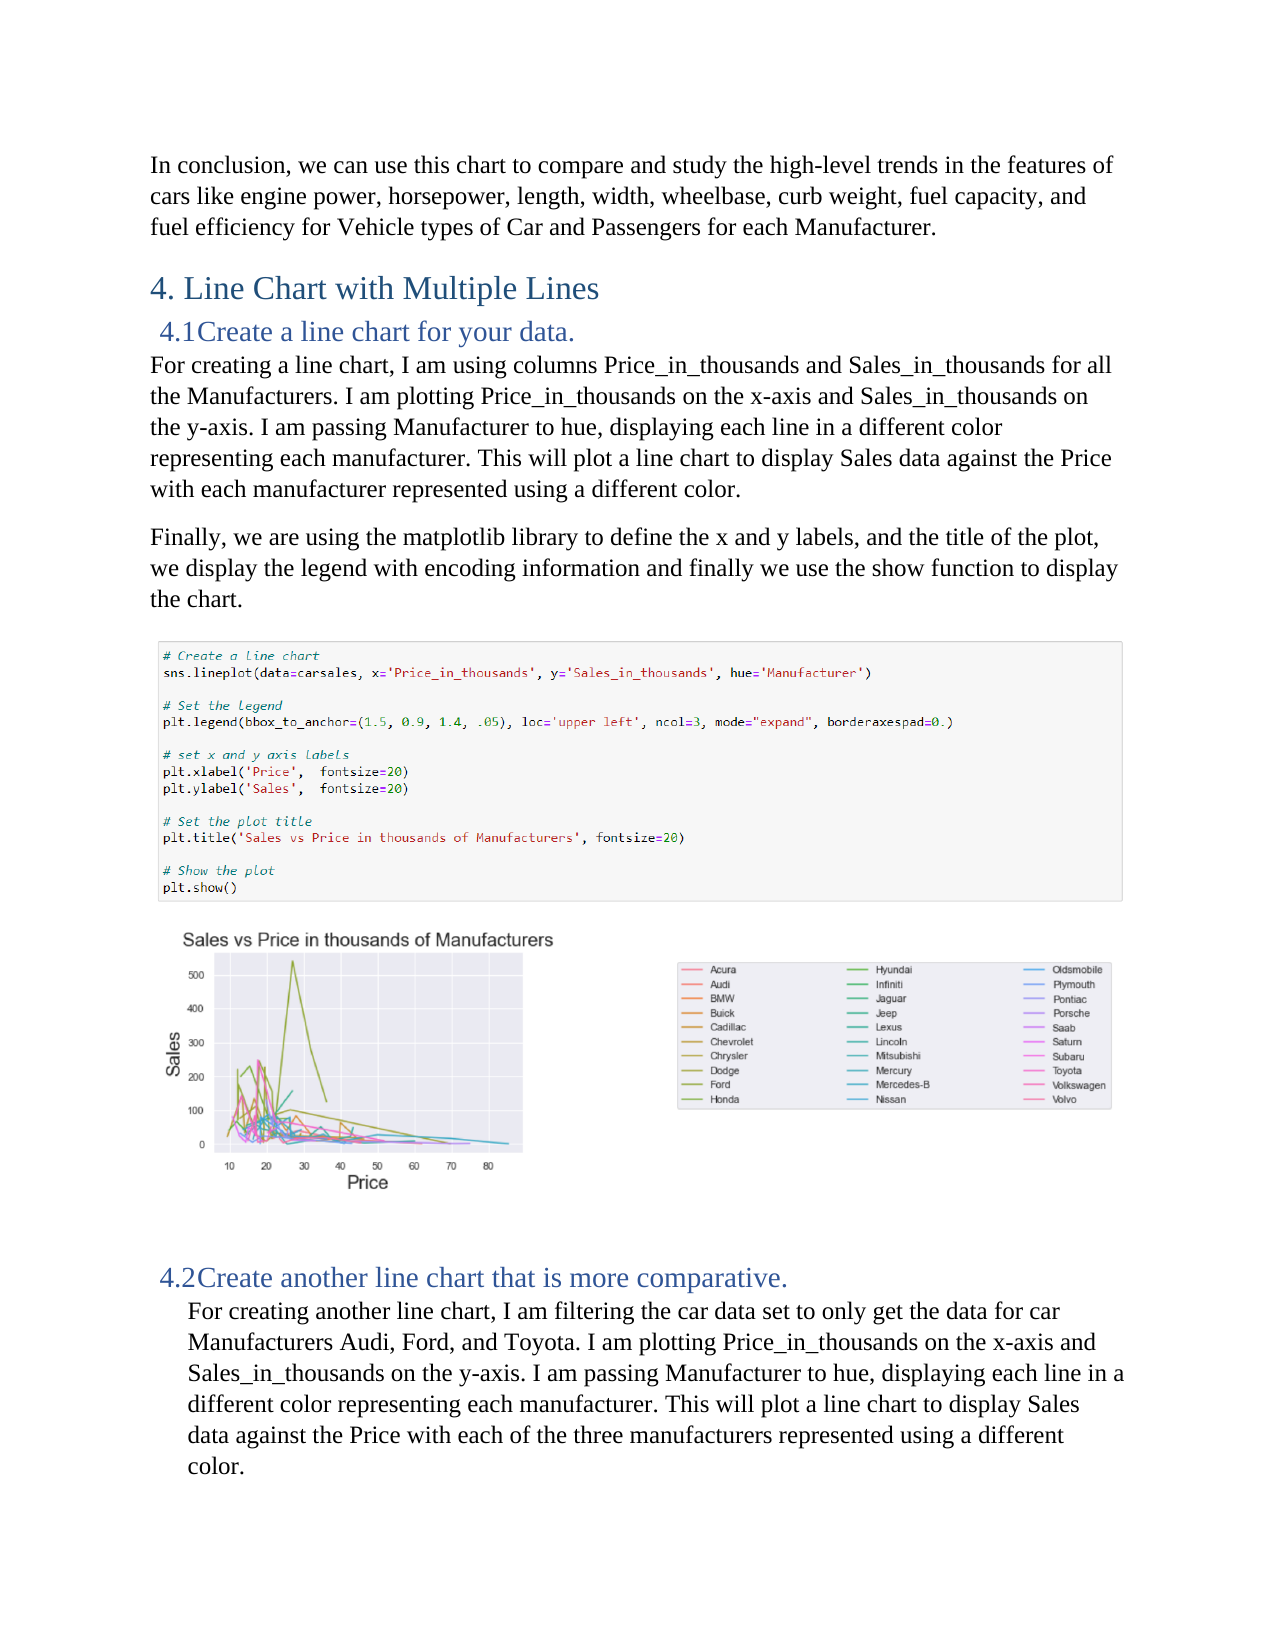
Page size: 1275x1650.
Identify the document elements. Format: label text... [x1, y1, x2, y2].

subtitle Create a line chart for your data. [159, 314, 1125, 347]
text In conclusion, we can use this chart to compare and study the high-level trends in the features of cars like engine power, horsepower, length, width, wheelbase, curb weight, fuel capacity, and fuel efficiency for Vehicle types of Car and Passengers for each Manufacturer. [150, 150, 1125, 241]
subtitle 4. Line Chart with Multiple Lines [150, 268, 1125, 306]
picture [150, 924, 1125, 1194]
list For creating another line chart, I am filtering the car data set to only get the data for car Manufacturers Audi, Ford, and Toyota. I am plotting Price_in_thousands on the x-axis and Sales_in_thousands on the y-axis. I am passing Manufacturer to hue, displaying each line in a different color representing each manufacturer. This will plot a line chart to display Sales data against the Price with each of the three manufacturers represented using a different color. [187, 1296, 1125, 1480]
subtitle Create another line chart that is more comparative. [159, 1260, 1125, 1294]
text For creating a line chart, I am using columns Price_in_thousands and Sales_in_thousands for all the Manufacturers. I am plotting Price_in_thousands on the x-axis and Sales_in_thousands on the y-axis. I am passing Manufacturer to hue, displaying each line in a different color representing each manufacturer. This will plot a line chart to display Sales data against the Price with each manufacturer represented using a different color. [150, 350, 1125, 503]
text Finally, we are using the matplotlib library to define the x and y labels, and the title of the plot, we display the legend with encoding information and finally we use the show function to display the chart. [150, 522, 1125, 612]
picture [150, 631, 1125, 906]
